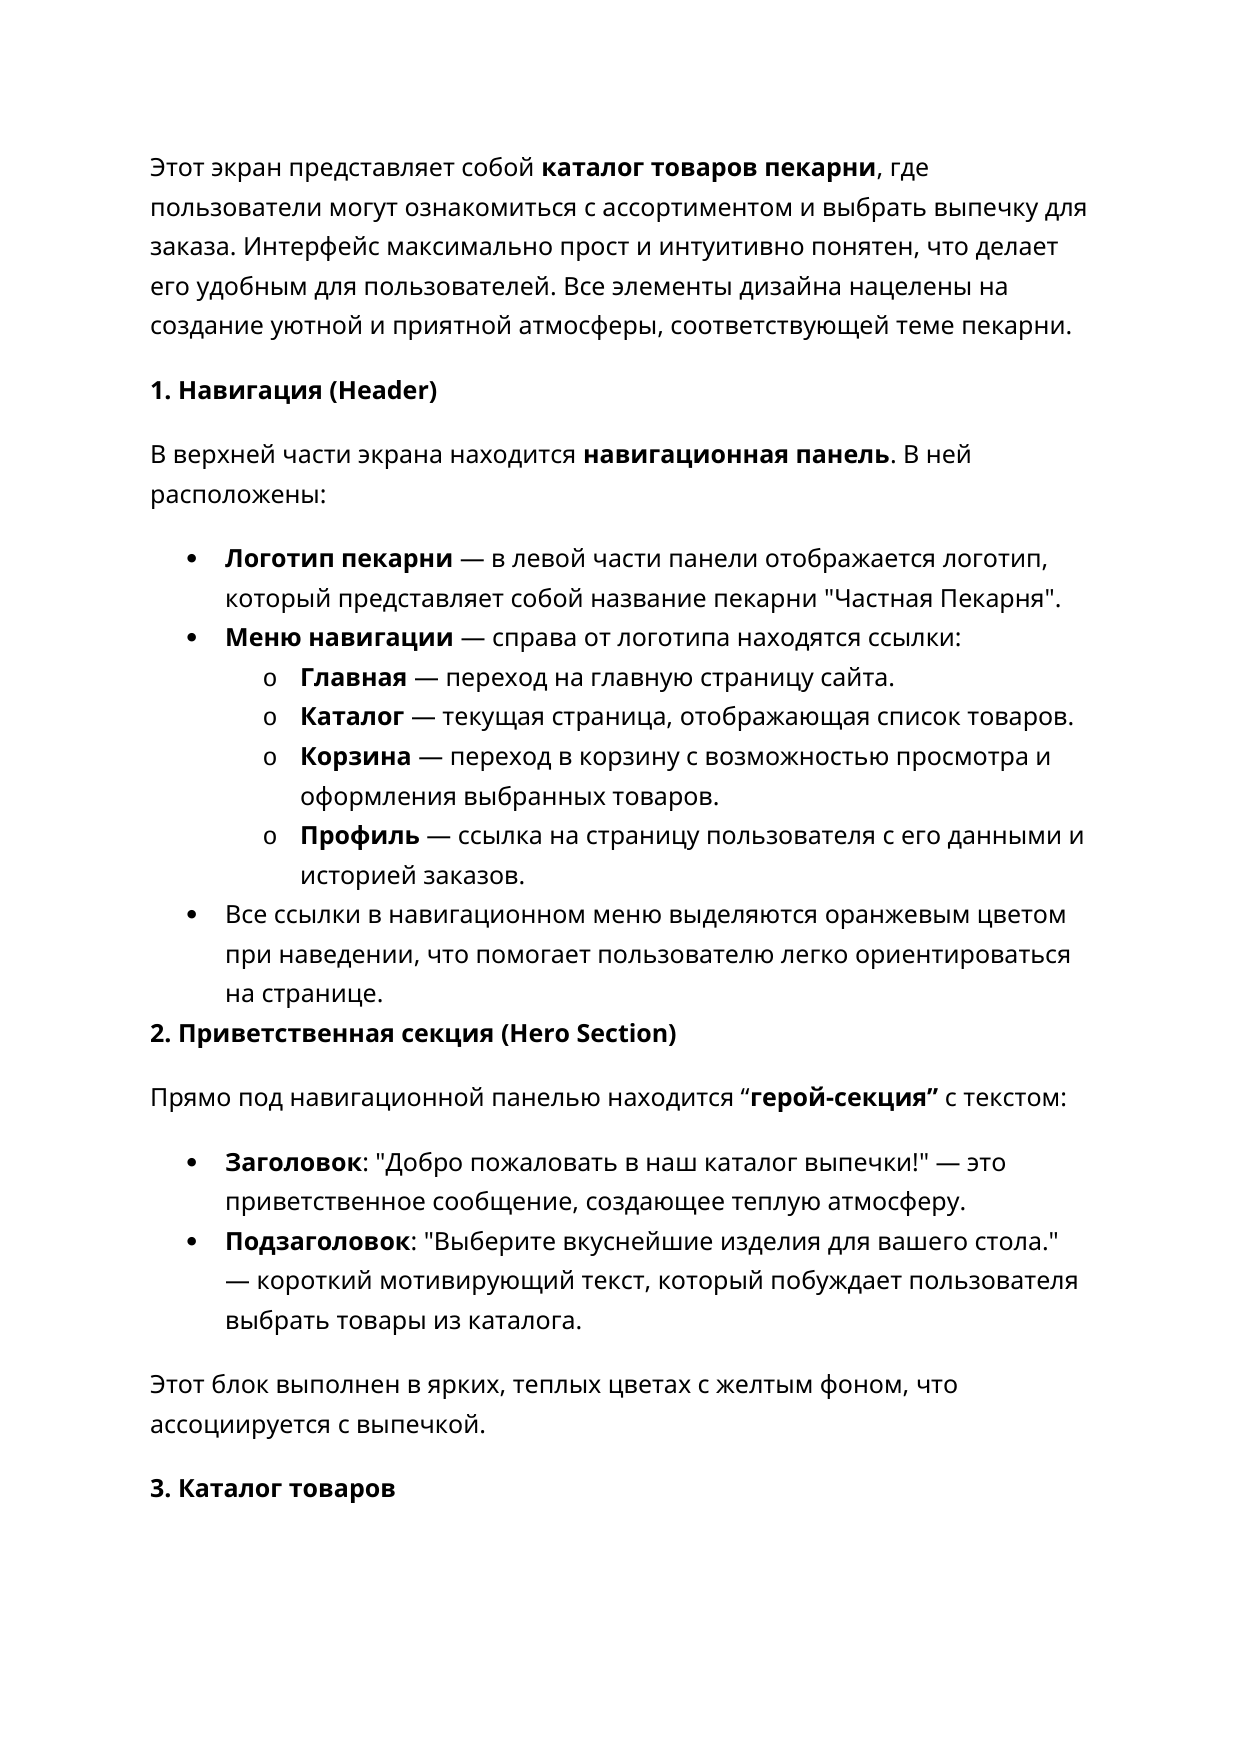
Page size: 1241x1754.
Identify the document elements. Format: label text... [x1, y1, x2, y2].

list Корзина — переход в корзину с возможностью просмотра и оформления выбранных товаров. [262, 739, 1090, 812]
text Прямо под навигационной панелью находится “герой-секция” с текстом: [150, 1080, 1090, 1114]
text Этот экран представляет собой каталог товаров пекарни, где пользователи могут ознакомиться с ассортиментом и выбрать выпечку для заказа. Интерфейс максимально прост и интуитивно понятен, что делает его удобным для пользователей. Все элементы дизайна нацелены на создание уютной и приятной атмосферы, соответствующей теме пекарни. [150, 150, 1090, 342]
text 2. Приветственная секция (Hero Section) [150, 1015, 1090, 1049]
list Логотип пекарни — в левой части панели отображается логотип, который представляет собой название пекарни "Частная Пекарня". [187, 541, 1090, 614]
text Этот блок выполнен в ярких, теплых цветах с желтым фоном, что ассоциируется с выпечкой. [150, 1367, 1090, 1440]
list Подзаголовок: "Выберите вкуснейшие изделия для вашего стола." — короткий мотивирующий текст, который побуждает пользователя выбрать товары из каталога. [187, 1223, 1090, 1336]
list Все ссылки в навигационном меню выделяются оранжевым цветом при наведении, что помогает пользователю легко ориентироваться на странице. [187, 897, 1090, 1010]
text 1. Навигация (Header) [150, 372, 1090, 406]
list Заголовок: "Добро пожаловать в наш каталог выпечки!" — это приветственное сообщение, создающее теплую атмосферу. [187, 1144, 1090, 1218]
text 3. Каталог товаров [150, 1471, 1090, 1505]
text В верхней части экрана находится навигационная панель. В ней расположены: [150, 437, 1090, 510]
list Профиль — ссылка на страницу пользователя с его данными и историей заказов. [262, 818, 1090, 892]
list Главная — переход на главную страницу сайта. [262, 659, 1090, 693]
list Меню навигации — справа от логотипа находятся ссылки: [187, 620, 1090, 654]
list Каталог — текущая страница, отображающая список товаров. [262, 699, 1090, 733]
